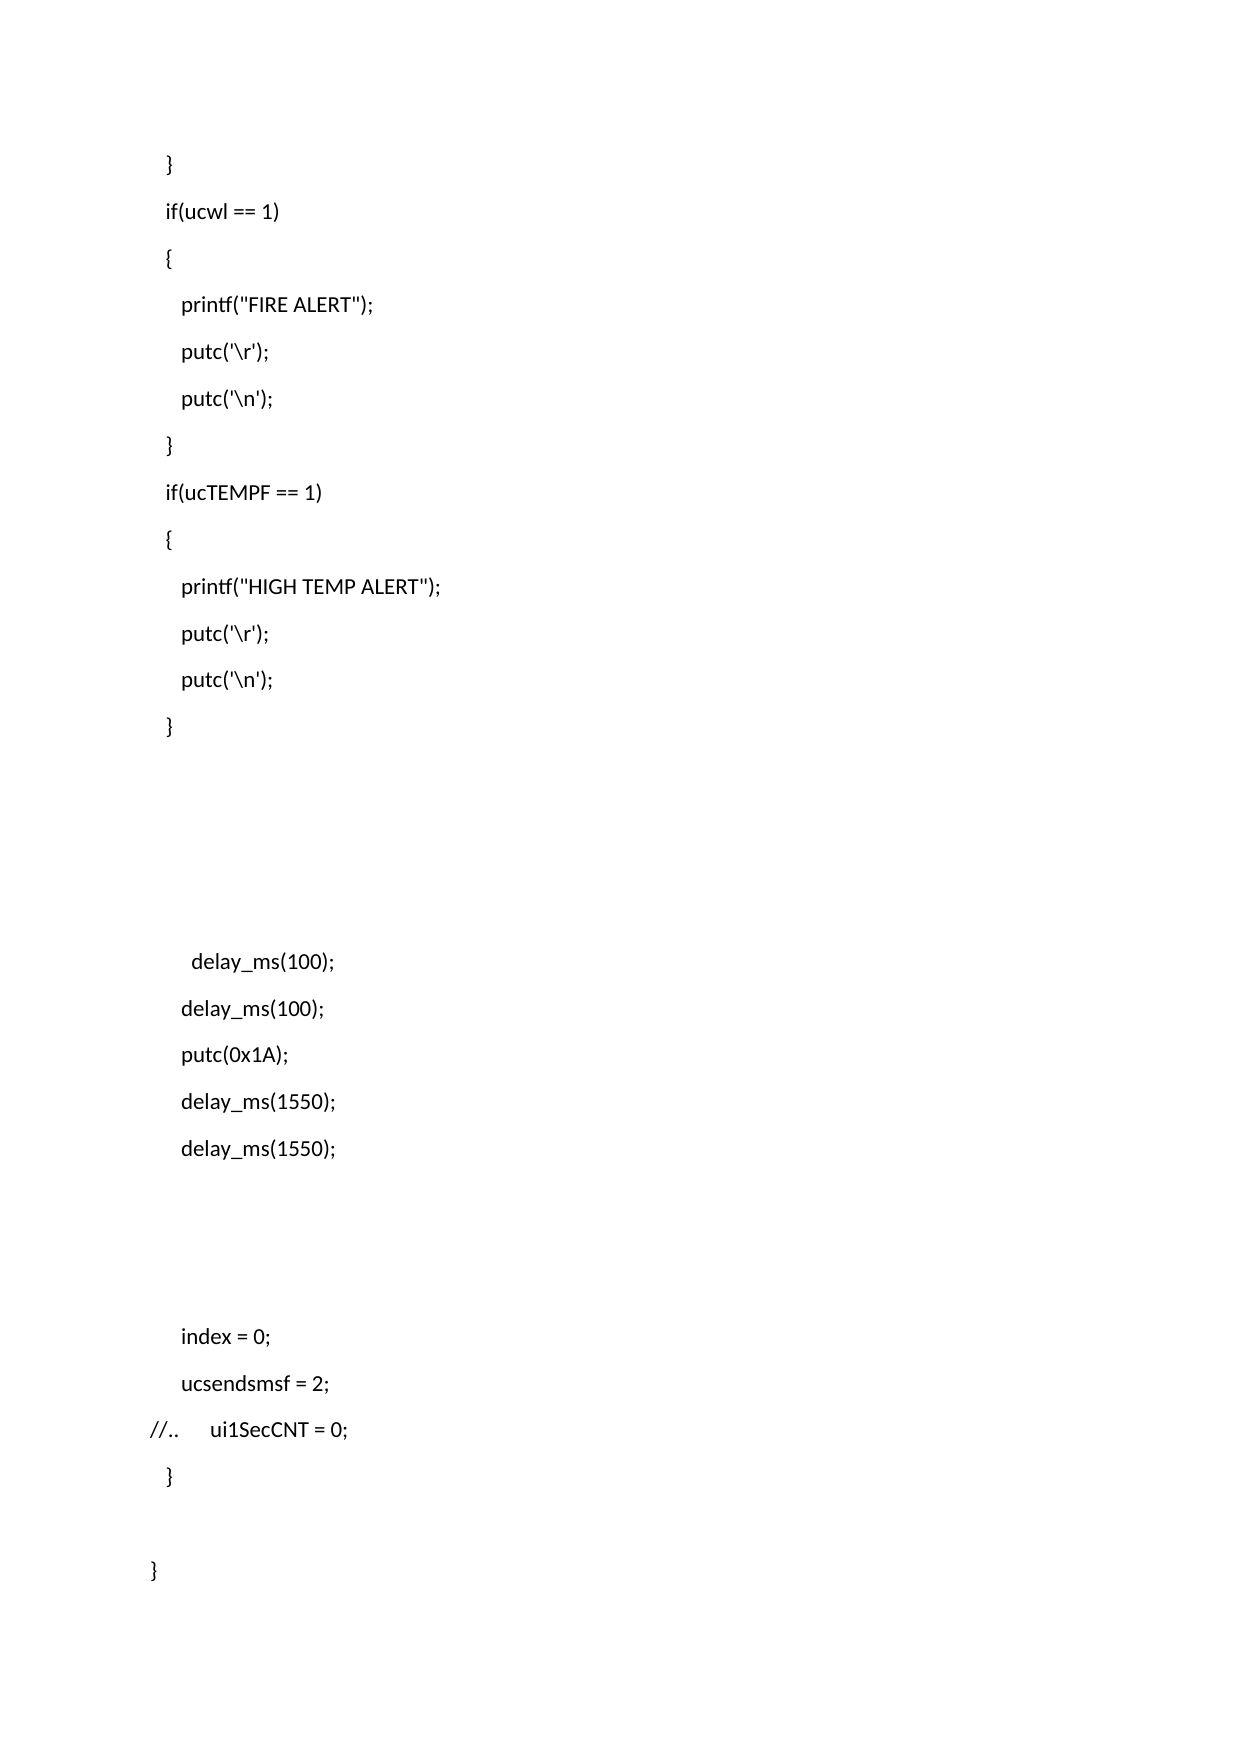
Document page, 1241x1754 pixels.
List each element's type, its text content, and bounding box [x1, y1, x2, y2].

text ucsendsmsf = 2; [150, 1369, 1090, 1397]
text } [150, 1462, 1090, 1491]
text } [150, 712, 1090, 741]
text if(ucTEMPF == 1) [150, 478, 1090, 506]
text } [150, 1556, 1090, 1584]
text { [150, 525, 1090, 553]
text index = 0; [150, 1322, 1090, 1350]
text delay_ms(100); [150, 947, 1090, 975]
text putc('\r'); [150, 337, 1090, 366]
text { [150, 244, 1090, 272]
text delay_ms(100); [150, 994, 1090, 1022]
text printf("FIRE ALERT"); [150, 291, 1090, 319]
text } [150, 431, 1090, 459]
text putc('\n'); [150, 666, 1090, 694]
text putc('\r'); [150, 619, 1090, 647]
text putc(0x1A); [150, 1041, 1090, 1069]
text if(ucwl == 1) [150, 197, 1090, 225]
text delay_ms(1550); [150, 1087, 1090, 1116]
text //.. ui1SecCNT = 0; [150, 1416, 1090, 1444]
text printf("HIGH TEMP ALERT"); [150, 572, 1090, 600]
text delay_ms(1550); [150, 1134, 1090, 1162]
text } [150, 150, 1090, 178]
text putc('\n'); [150, 384, 1090, 412]
